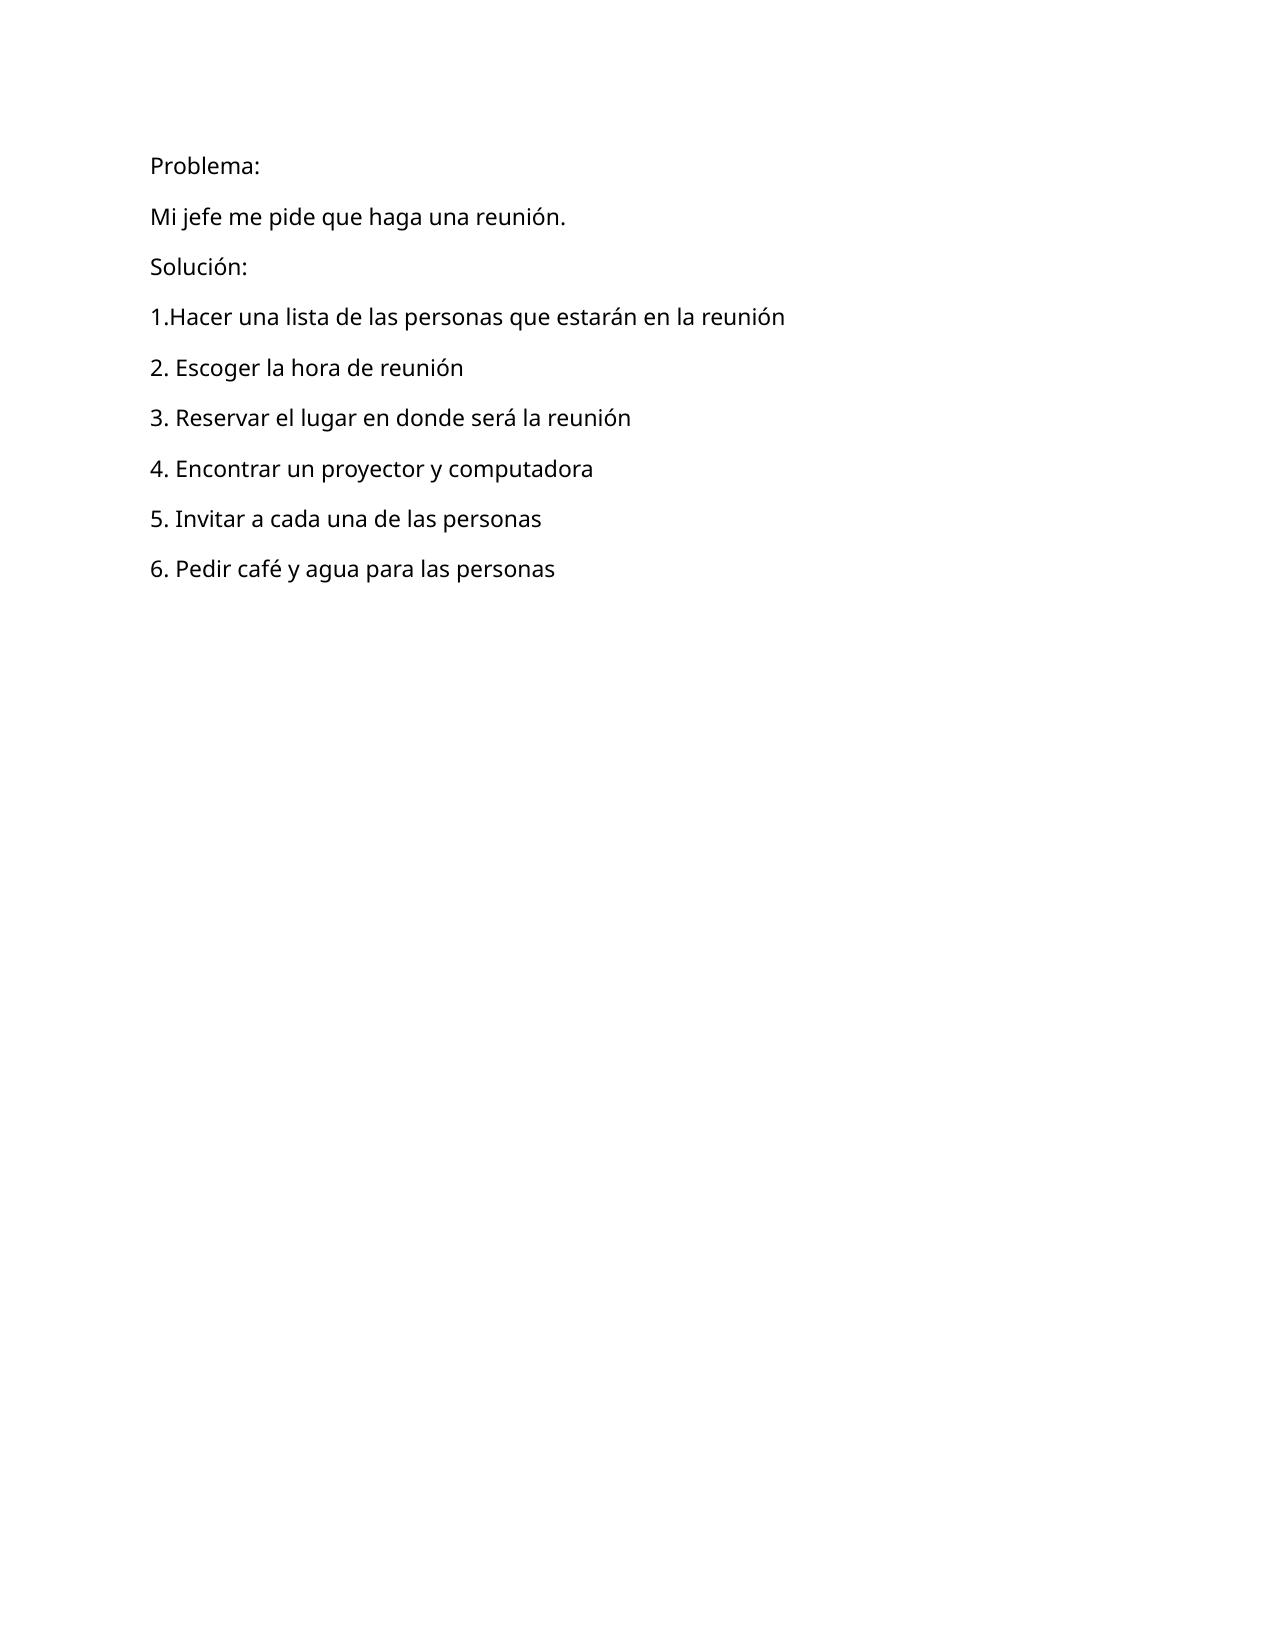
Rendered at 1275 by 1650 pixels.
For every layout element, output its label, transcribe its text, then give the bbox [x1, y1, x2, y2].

text 1.Hacer una lista de las personas que estarán en la reunión [150, 301, 1125, 332]
text Solución: [150, 251, 1125, 282]
text Problema: [150, 150, 1125, 181]
text 3. Reservar el lugar en donde será la reunión [150, 402, 1125, 433]
text 5. Invitar a cada una de las personas [150, 503, 1125, 534]
text 6. Pedir café y agua para las personas [150, 553, 1125, 584]
text Mi jefe me pide que haga una reunión. [150, 200, 1125, 232]
text 2. Escoger la hora de reunión [150, 352, 1125, 383]
text 4. Encontrar un proyector y computadora [150, 452, 1125, 484]
